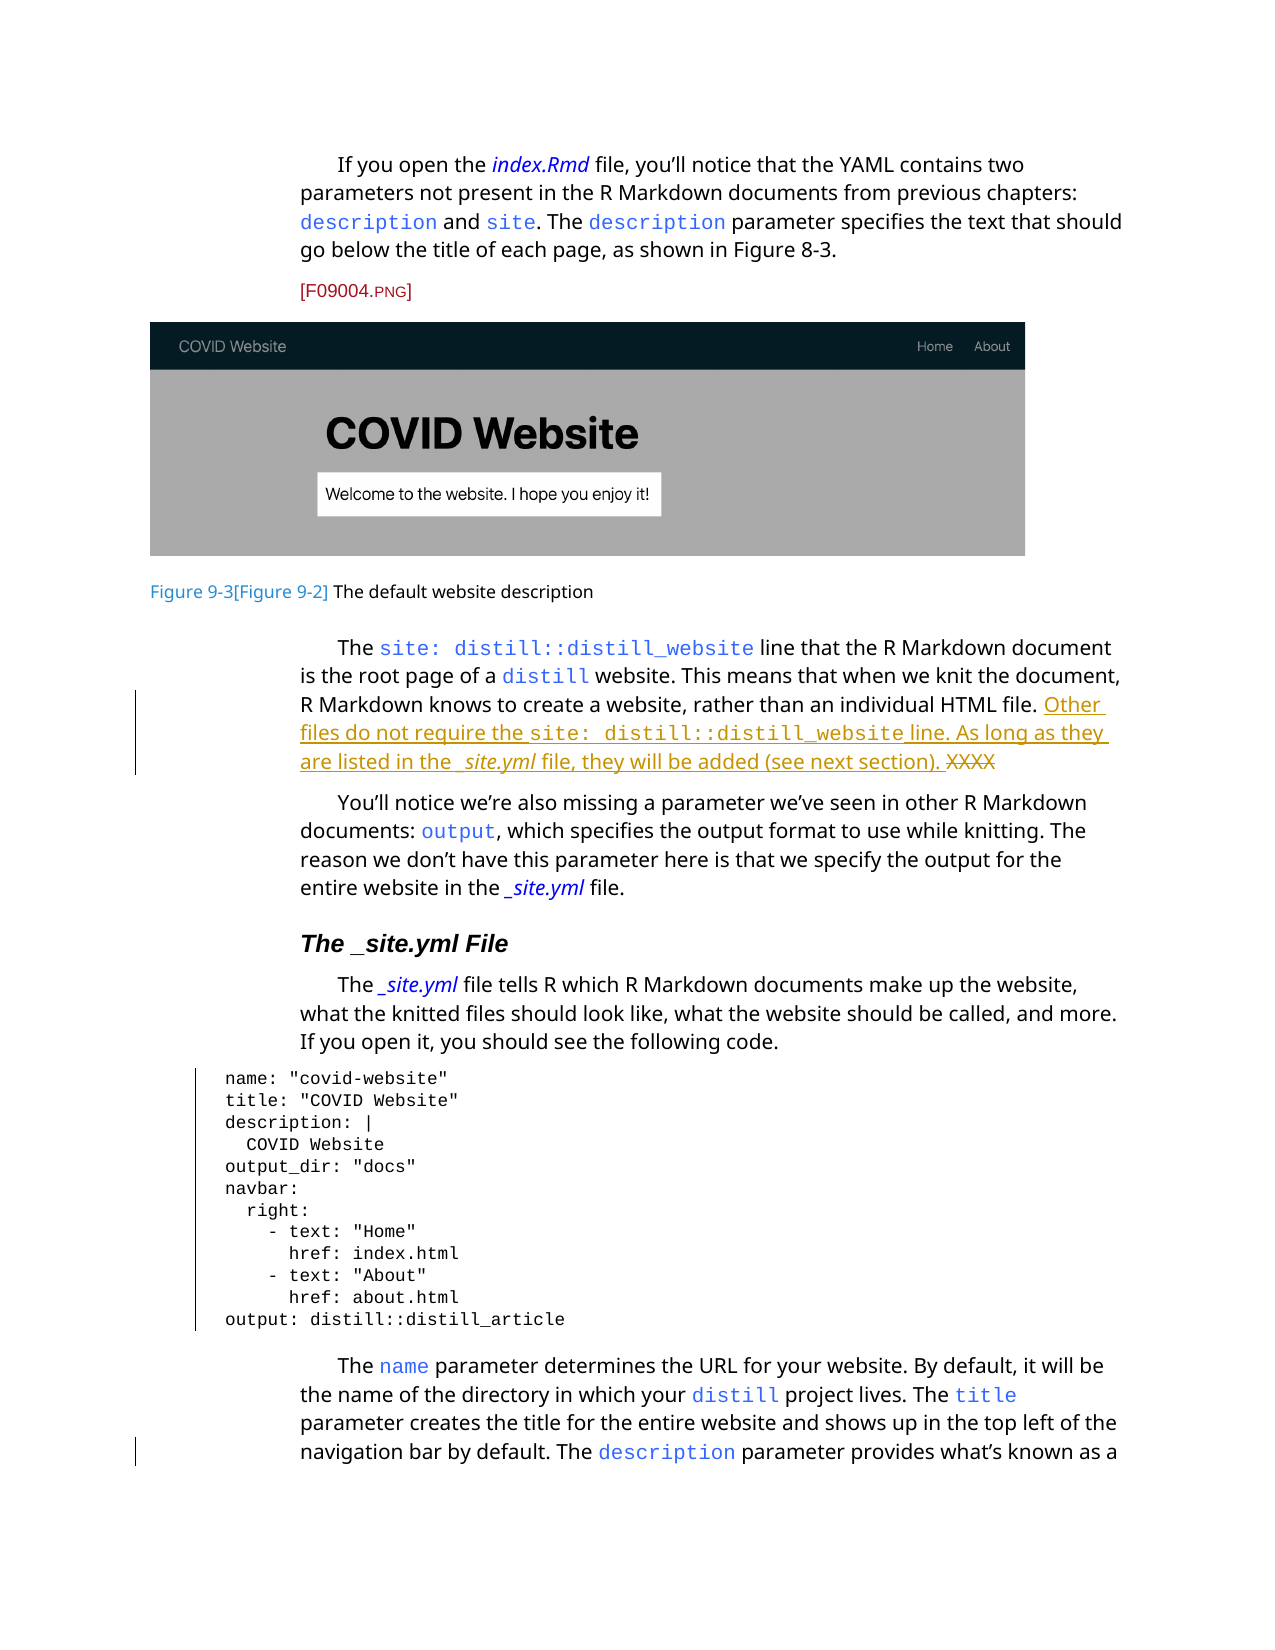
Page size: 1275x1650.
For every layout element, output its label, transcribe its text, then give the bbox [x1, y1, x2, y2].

text right: [196, 1199, 1125, 1221]
text href: index.html [196, 1243, 1125, 1265]
text name: "covid-website" [196, 1068, 1125, 1090]
text The default website description [150, 580, 1125, 604]
text The _site.yml File [300, 927, 1125, 958]
text - text: "About" [196, 1265, 1125, 1287]
text href: about.html [196, 1287, 1125, 1309]
text output: distill::distill_article [196, 1309, 1125, 1331]
text title: "COVID Website" [196, 1090, 1125, 1112]
text description: | [196, 1112, 1125, 1134]
text - text: "Home" [196, 1221, 1125, 1243]
text The _site.yml file tells R which R Markdown documents make up the website, what the knitted files should look like, what the website should be called, and more. If you open it, you should see the following code. [300, 970, 1125, 1056]
text If you open the index.Rmd file, you’ll notice that the YAML contains two parameters not present in the R Markdown documents from previous chapters: description and site. The description parameter specifies the text that should go below the title of each page, as shown in Figure 8-3. [300, 150, 1125, 264]
text [F09004.png] [300, 276, 1125, 301]
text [300, 1351, 1125, 1466]
text The site: distill::distill_website line that the R Markdown document is the root page of a distill website. This means that when we knit the document, R Markdown knows to create a website, rather than an individual HTML file. [300, 633, 1125, 775]
text You’ll notice we’re also missing a parameter we’ve seen in other R Markdown documents: output, which specifies the output format to use while knitting. The reason we don’t have this parameter here is that we specify the output for the entire website in the _site.yml file. [300, 788, 1125, 902]
text output_dir: "docs" [196, 1156, 1125, 1177]
text navbar: [196, 1177, 1125, 1199]
picture [150, 322, 1025, 556]
text COVID Website [196, 1134, 1125, 1156]
